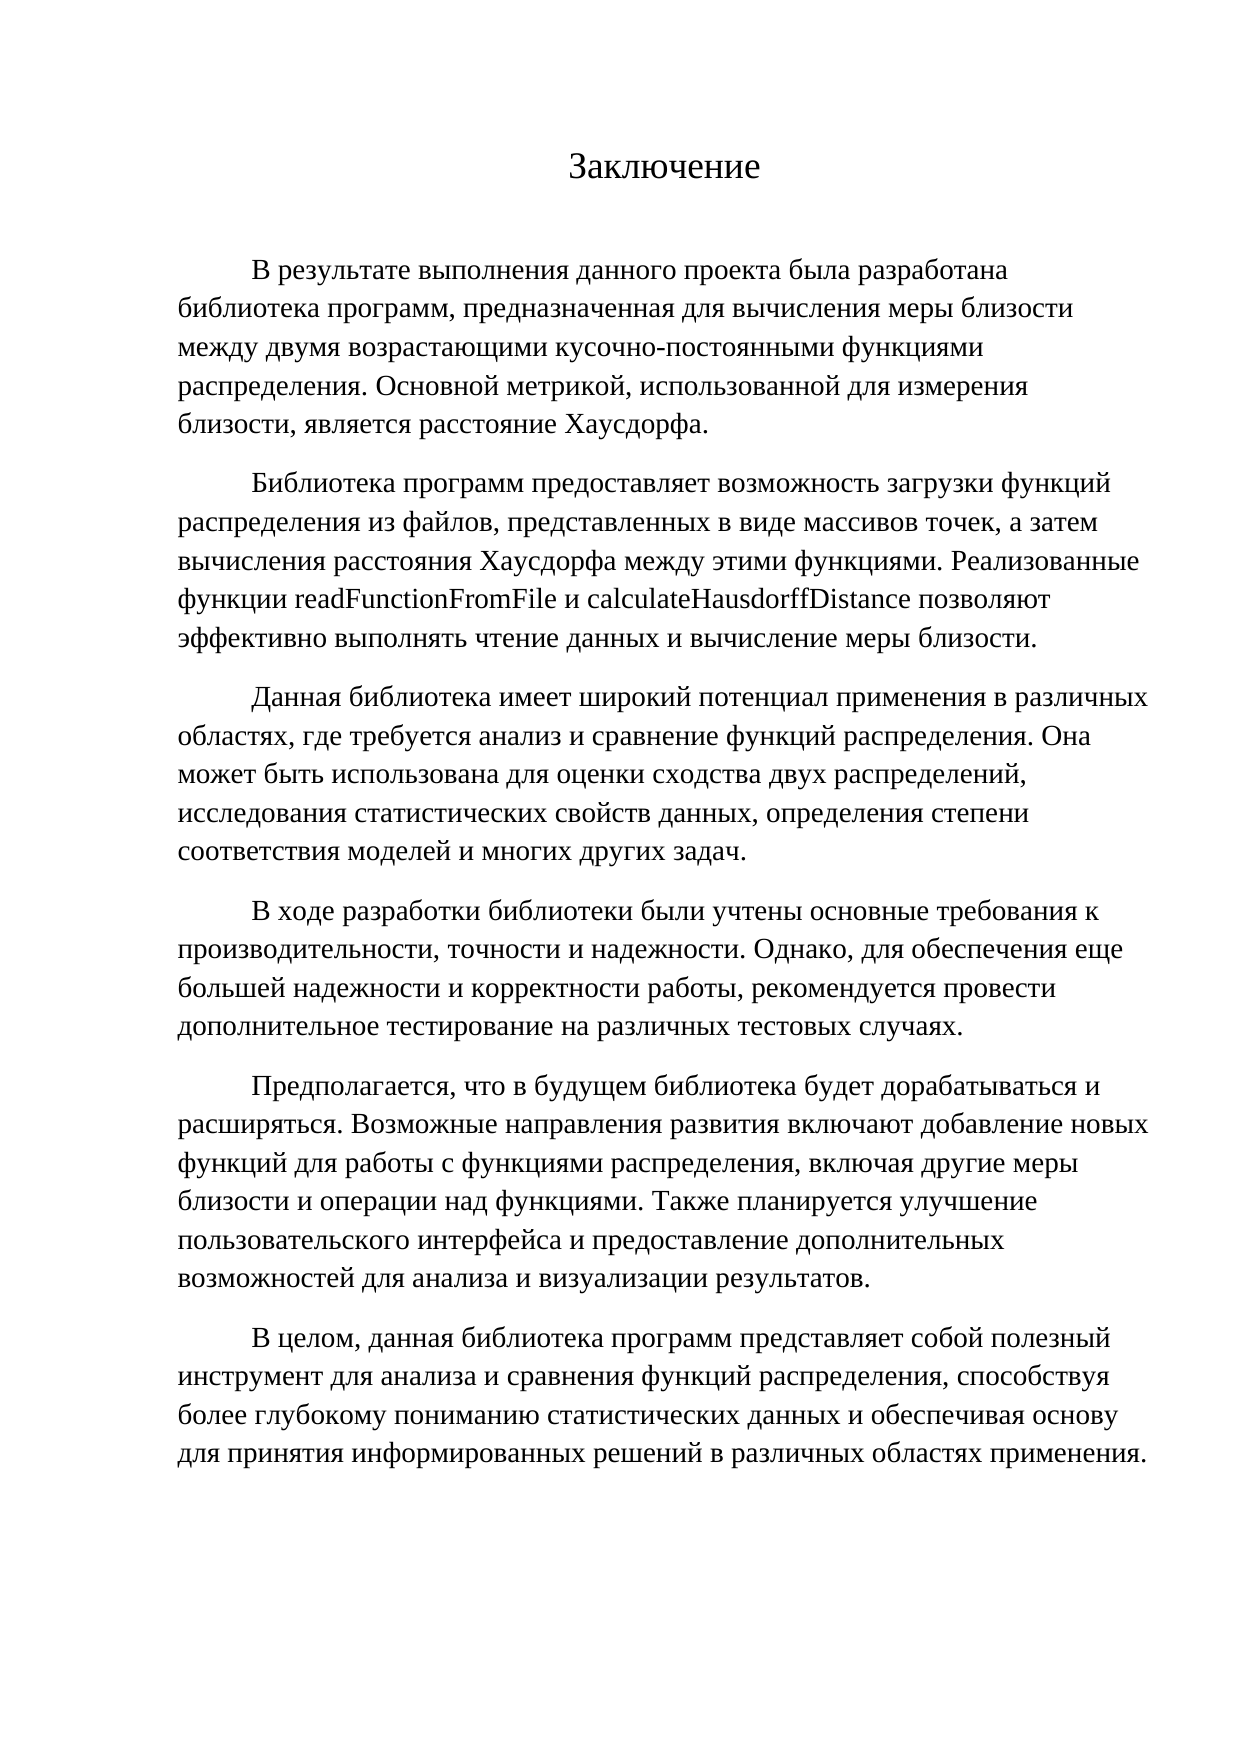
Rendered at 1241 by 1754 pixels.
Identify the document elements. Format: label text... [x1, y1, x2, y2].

text Библиотека программ предоставляет возможность загрузки функций распределения из файлов, представленных в виде массивов точек, а затем вычисления расстояния Хаусдорфа между этими функциями. Реализованные функции readFunctionFromFile и calculateHausdorffDistance позволяют эффективно выполнять чтение данных и вычисление меры близости. [177, 466, 1152, 653]
subtitle Заключение [177, 143, 1152, 186]
text В ходе разработки библиотеки были учтены основные требования к производительности, точности и надежности. Однако, для обеспечения еще большей надежности и корректности работы, рекомендуется провести дополнительное тестирование на различных тестовых случаях. [177, 893, 1152, 1042]
text В целом, данная библиотека программ представляет собой полезный инструмент для анализа и сравнения функций распределения, способствуя более глубокому пониманию статистических данных и обеспечивая основу для принятия информированных решений в различных областях применения. [177, 1320, 1152, 1469]
text В результате выполнения данного проекта была разработана библиотека программ, предназначенная для вычисления меры близости между двумя возрастающими кусочно-постоянными функциями распределения. Основной метрикой, использованной для измерения близости, является расстояние Хаусдорфа. [177, 252, 1152, 440]
text Данная библиотека имеет широкий потенциал применения в различных областях, где требуется анализ и сравнение функций распределения. Она может быть использована для оценки сходства двух распределений, исследования статистических свойств данных, определения степени соответствия моделей и многих других задач. [177, 679, 1152, 867]
text Предполагается, что в будущем библиотека будет дорабатываться и расширяться. Возможные направления развития включают добавление новых функций для работы с функциями распределения, включая другие меры близости и операции над функциями. Также планируется улучшение пользовательского интерфейса и предоставление дополнительных возможностей для анализа и визуализации результатов. [177, 1068, 1152, 1294]
